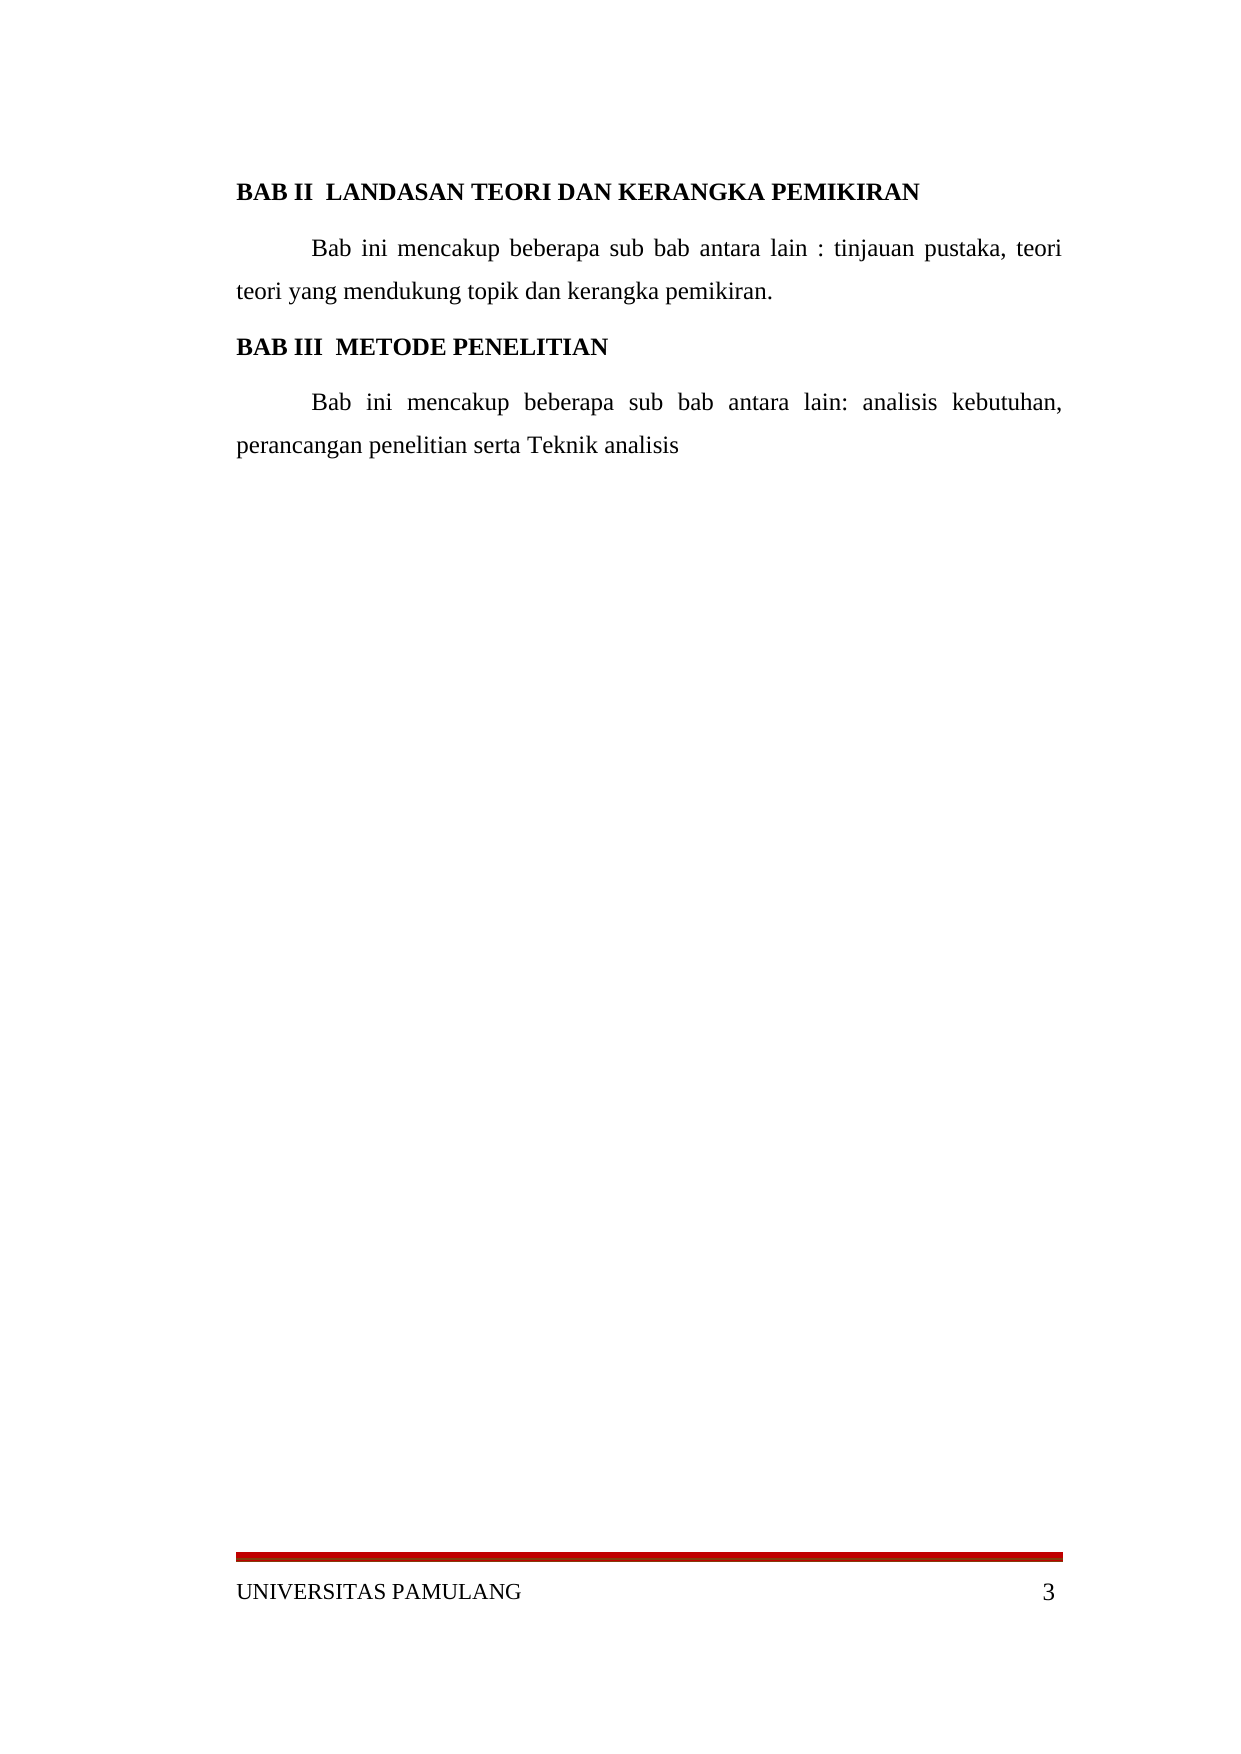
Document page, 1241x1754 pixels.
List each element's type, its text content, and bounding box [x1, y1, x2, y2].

text BAB II LANDASAN TEORI DAN KERANGKA PEMIKIRAN [236, 177, 1063, 206]
text Bab ini mencakup beberapa sub bab antara lain : tinjauan pustaka, teori teori yang mendukung topik dan kerangka pemikiran. [236, 233, 1063, 305]
text Bab ini mencakup beberapa sub bab antara lain: analisis kebutuhan, perancangan penelitian serta Teknik analisis [236, 387, 1063, 459]
text BAB III METODE PENELITIAN [236, 332, 1063, 360]
